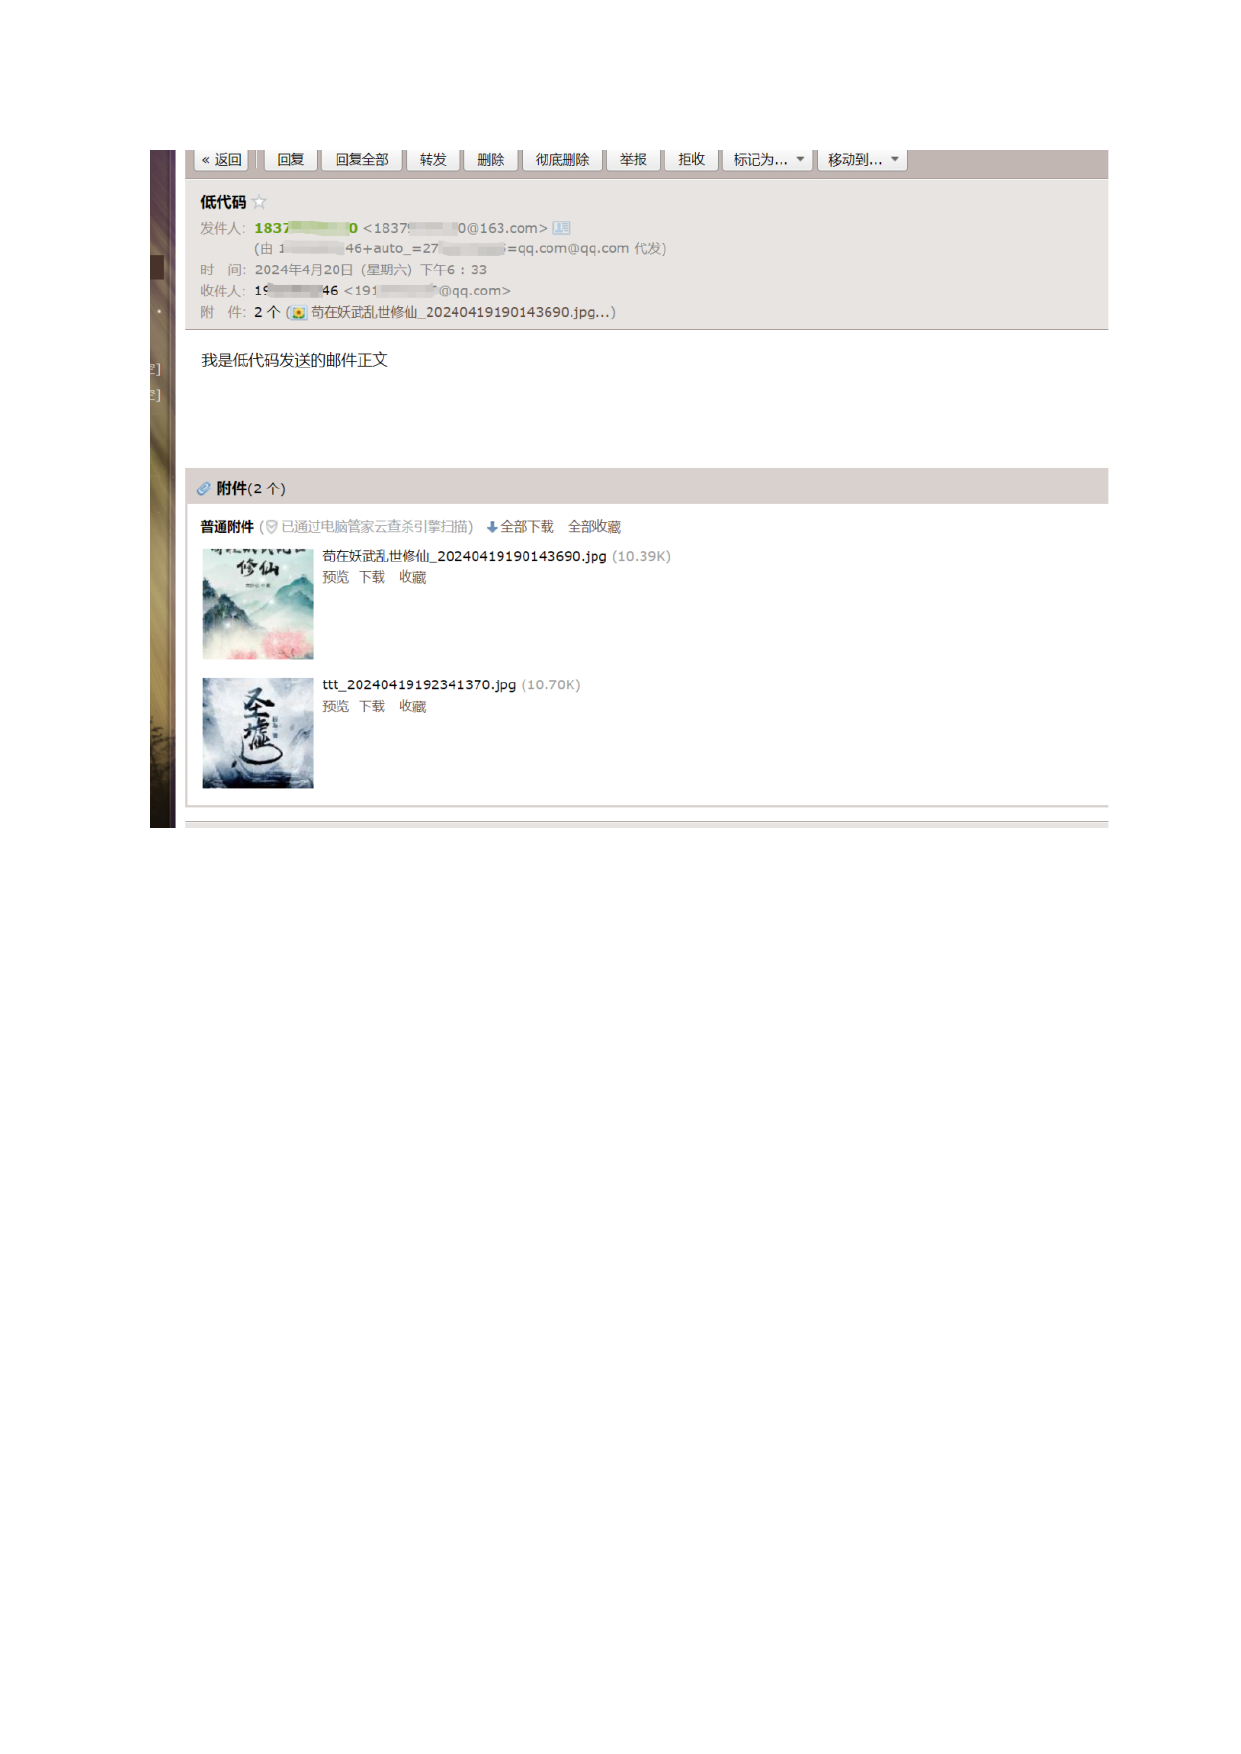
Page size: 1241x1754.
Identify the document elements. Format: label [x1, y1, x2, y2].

picture [150, 150, 1109, 828]
